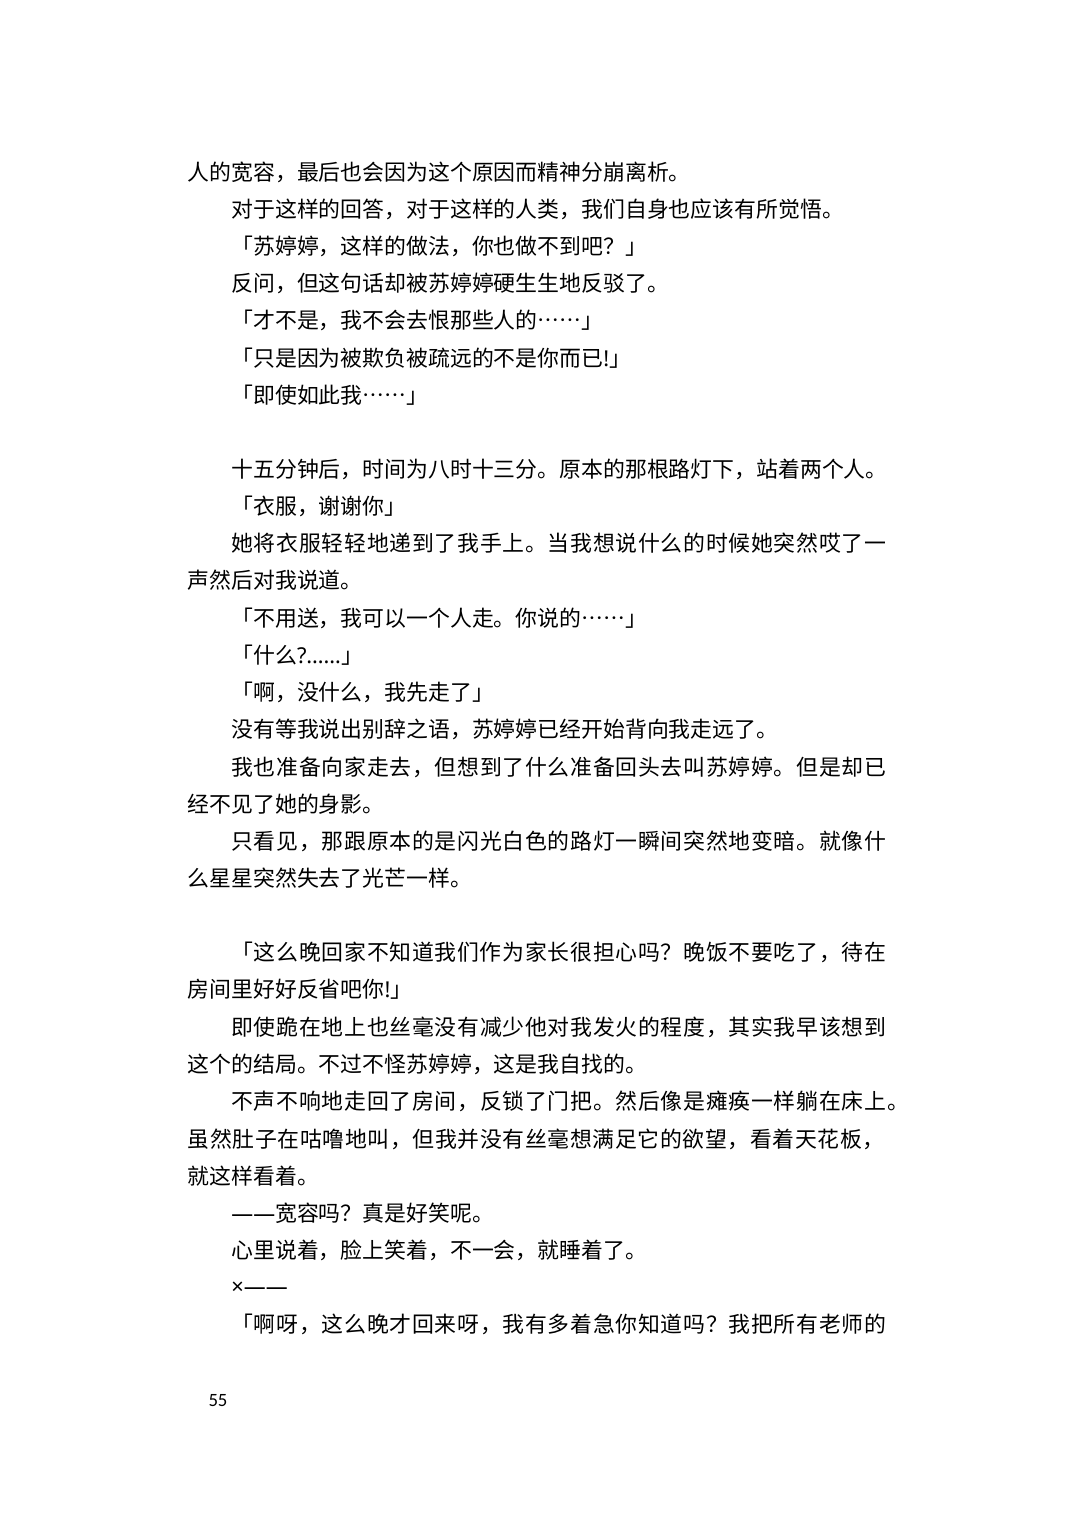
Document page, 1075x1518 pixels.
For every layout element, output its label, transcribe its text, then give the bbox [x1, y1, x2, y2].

text 「才不是，我不会去恨那些人的……」 [187, 303, 887, 336]
text ×—— [187, 1270, 887, 1302]
text 「啊，没什么，我先走了」 [187, 675, 887, 707]
text 「衣服，谢谢你」 [187, 489, 887, 521]
text 对于这样的回答，对于这样的人类，我们自身也应该有所觉悟。 [187, 191, 887, 224]
text 「不用送，我可以一个人走。你说的……」 [187, 600, 887, 633]
text 「只是因为被欺负被疏远的不是你而已!」 [187, 340, 887, 373]
text 「即使如此我……」 [187, 377, 887, 410]
text 不声不响地走回了房间，反锁了门把。然后像是瘫痪一样躺在床上。虽然肚子在咕噜地叫，但我并没有丝毫想满足它的欲望，看着天花板，就这样看着。 [187, 1084, 887, 1191]
text 十五分钟后，时间为八时十三分。原本的那根路灯下，站着两个人。 [187, 451, 887, 484]
text 只看见，那跟原本的是闪光白色的路灯一瞬间突然地变暗。就像什么星星突然失去了光芒一样。 [187, 823, 887, 893]
text ——宽容吗？真是好笑呢。 [187, 1196, 887, 1228]
text 「苏婷婷，这样的做法，你也做不到吧？」 [187, 229, 887, 261]
text 反问，但这句话却被苏婷婷硬生生地反驳了。 [187, 266, 887, 298]
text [187, 154, 887, 187]
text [187, 1307, 887, 1339]
text 她将衣服轻轻地递到了我手上。当我想说什么的时候她突然哎了一声然后对我说道。 [187, 526, 887, 596]
text 即使跪在地上也丝毫没有减少他对我发火的程度，其实我早该想到这个的结局。不过不怪苏婷婷，这是我自找的。 [187, 1009, 887, 1079]
text 没有等我说出别辞之语，苏婷婷已经开始背向我走远了。 [187, 712, 887, 744]
text 「什么?……」 [187, 637, 887, 670]
text 心里说着，脸上笑着，不一会，就睡着了。 [187, 1233, 887, 1265]
text 我也准备向家走去，但想到了什么准备回头去叫苏婷婷。但是却已经不见了她的身影。 [187, 749, 887, 819]
text 「这么晚回家不知道我们作为家长很担心吗？晚饭不要吃了，待在房间里好好反省吧你!」 [187, 935, 887, 1005]
